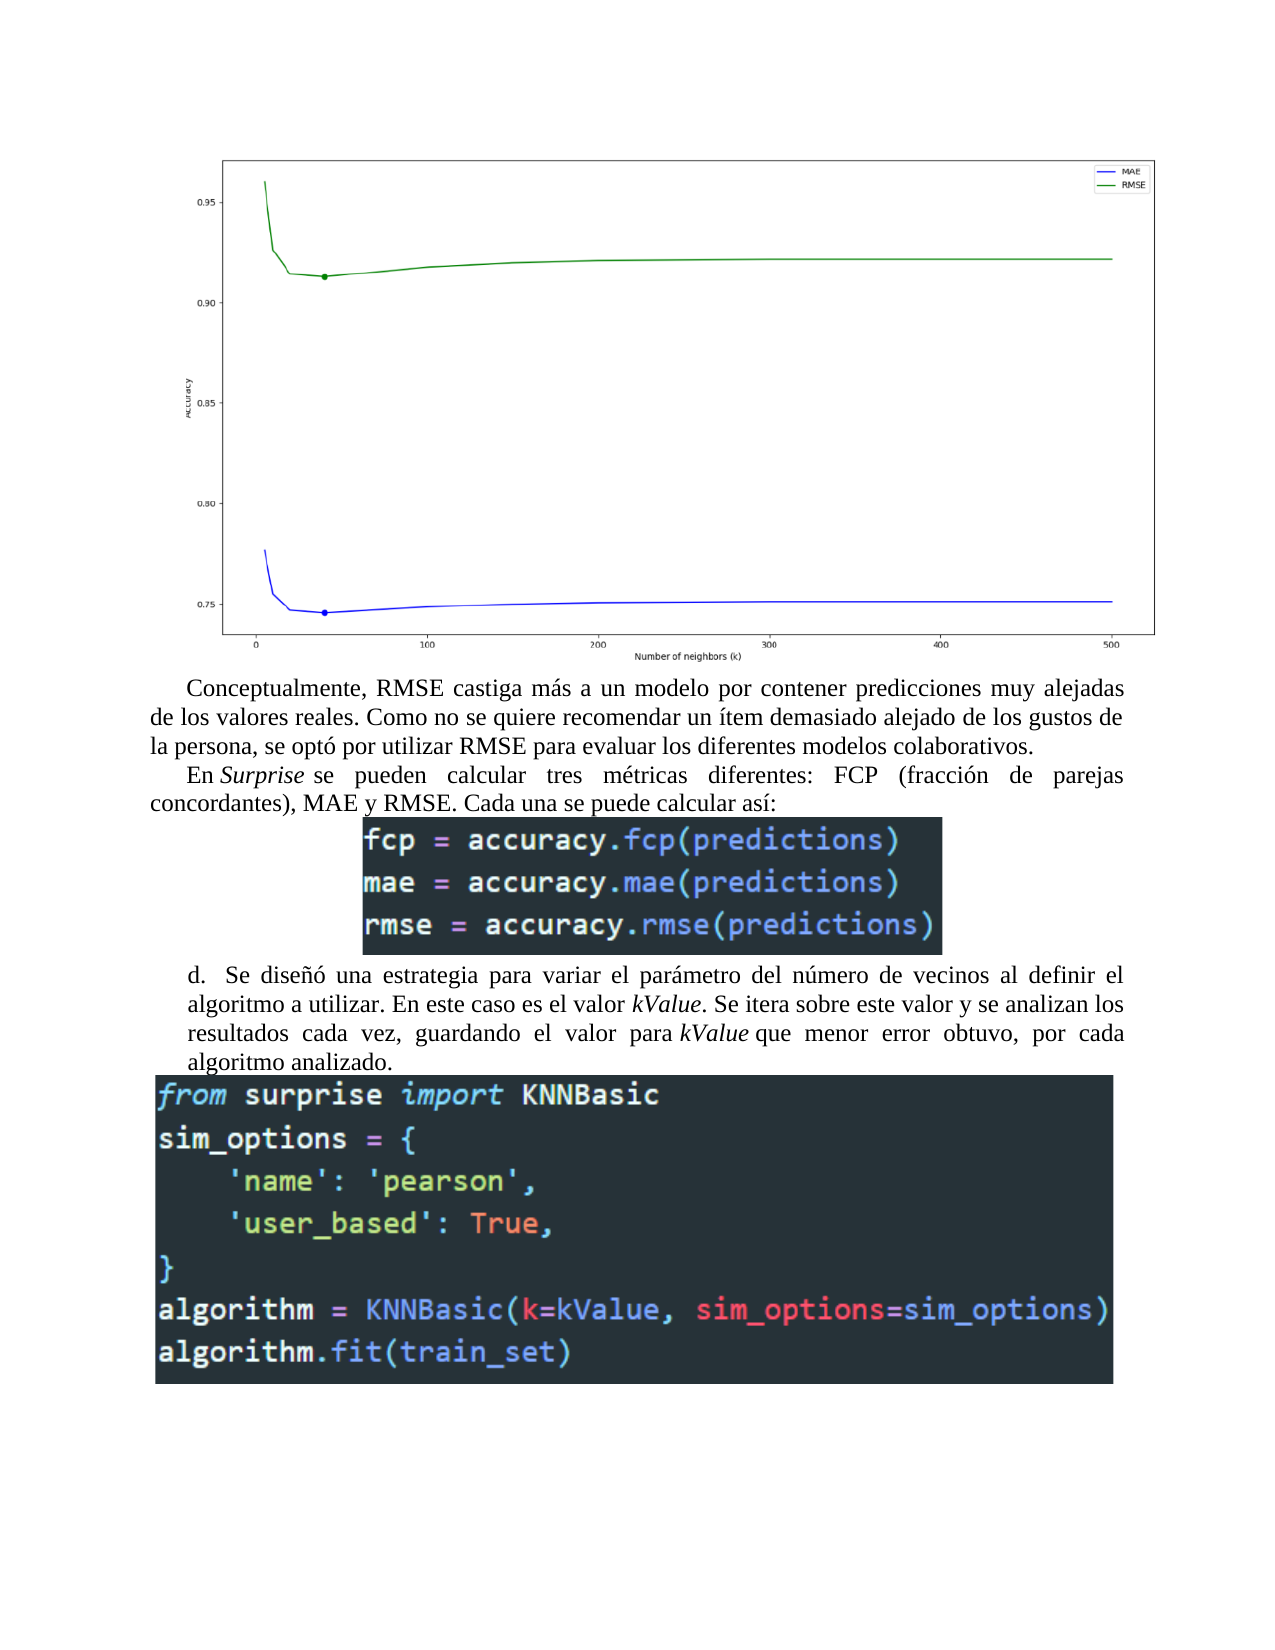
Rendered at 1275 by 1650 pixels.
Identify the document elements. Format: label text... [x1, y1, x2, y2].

picture [155, 1075, 1114, 1384]
text Conceptualmente, RMSE castiga más a un modelo por contener predicciones muy alejadas de los valores reales. Como no se quiere recomendar un ítem demasiado alejado de los gustos de la persona, se optó por utilizar RMSE para evaluar los diferentes modelos colaborativos. [150, 673, 1125, 760]
text En Surprise se pueden calcular tres métricas diferentes: FCP (fracción de parejas concordantes), MAE y RMSE. Cada una se puede calcular así: [150, 760, 1125, 817]
list Se diseñó una estrategia para variar el parámetro del número de vecinos al definir el algoritmo a utilizar. En este caso es el valor kValue. Se itera sobre este valor y se analizan los resultados cada vez, guardando el valor para kValue que menor error obtuvo, por cada algoritmo analizado. [187, 960, 1125, 1075]
picture [186, 150, 1161, 668]
picture [362, 817, 943, 955]
